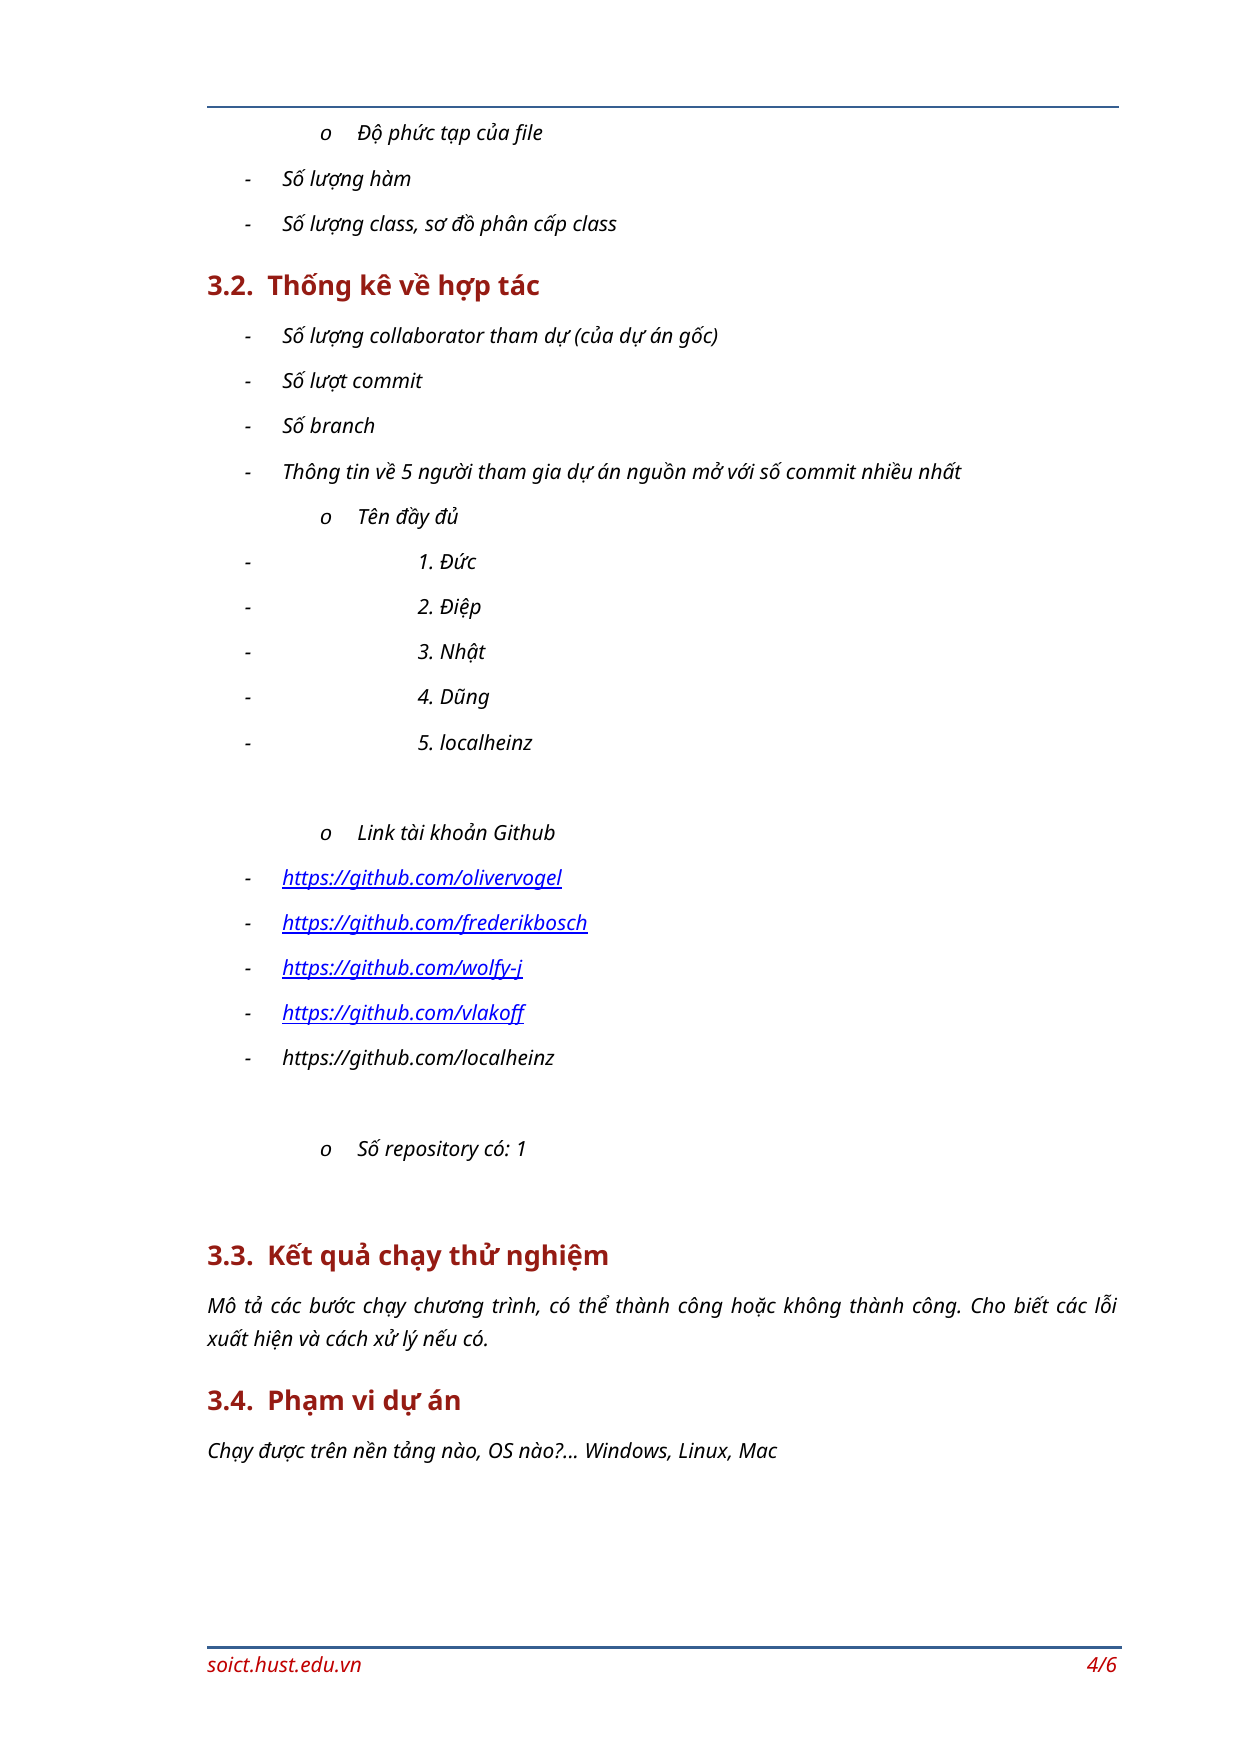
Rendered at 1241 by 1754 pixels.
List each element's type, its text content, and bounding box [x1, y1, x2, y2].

subtitle Phạm vi dự án [207, 1382, 1122, 1419]
list Số lượng class, sơ đồ phân cấp class [244, 209, 1122, 237]
list Độ phức tạp của file [319, 118, 1122, 147]
text Mô tả các bước chạy chương trình, có thể thành công hoặc không thành công. Cho biết các lỗi xuất hiện và cách xử lý nếu có. [207, 1292, 1122, 1353]
list Thông tin về 5 người tham gia dự án nguồn mở với số commit nhiều nhất [244, 457, 1122, 485]
list https://github.com/localheinz [244, 1043, 1122, 1072]
list https://github.com/olivervogel [244, 863, 1122, 892]
list Số repository có: 1 [319, 1134, 1122, 1162]
text Chạy được trên nền tảng nào, OS nào?... Windows, Linux, Mac [207, 1437, 1122, 1465]
list Số lượt commit [244, 367, 1122, 395]
list https://github.com/wolfy-j [244, 953, 1122, 982]
list https://github.com/vlakoff [244, 998, 1122, 1027]
list Link tài khoản Github [319, 818, 1122, 846]
subtitle Kết quả chạy thử nghiệm [207, 1237, 1122, 1273]
list 4. Dũng [244, 682, 1122, 711]
list 1. Đức [244, 547, 1122, 576]
list Tên đầy đủ [319, 502, 1122, 530]
list Số branch [244, 412, 1122, 440]
list Số lượng hàm [244, 164, 1122, 192]
list https://github.com/frederikbosch [244, 908, 1122, 937]
list Số lượng collaborator tham dự (của dự án gốc) [244, 321, 1122, 350]
list 5. localheinz [244, 728, 1122, 756]
list 2. Điệp [244, 592, 1122, 621]
list 3. Nhật [244, 637, 1122, 666]
subtitle Thống kê về hợp tác [207, 267, 1122, 303]
